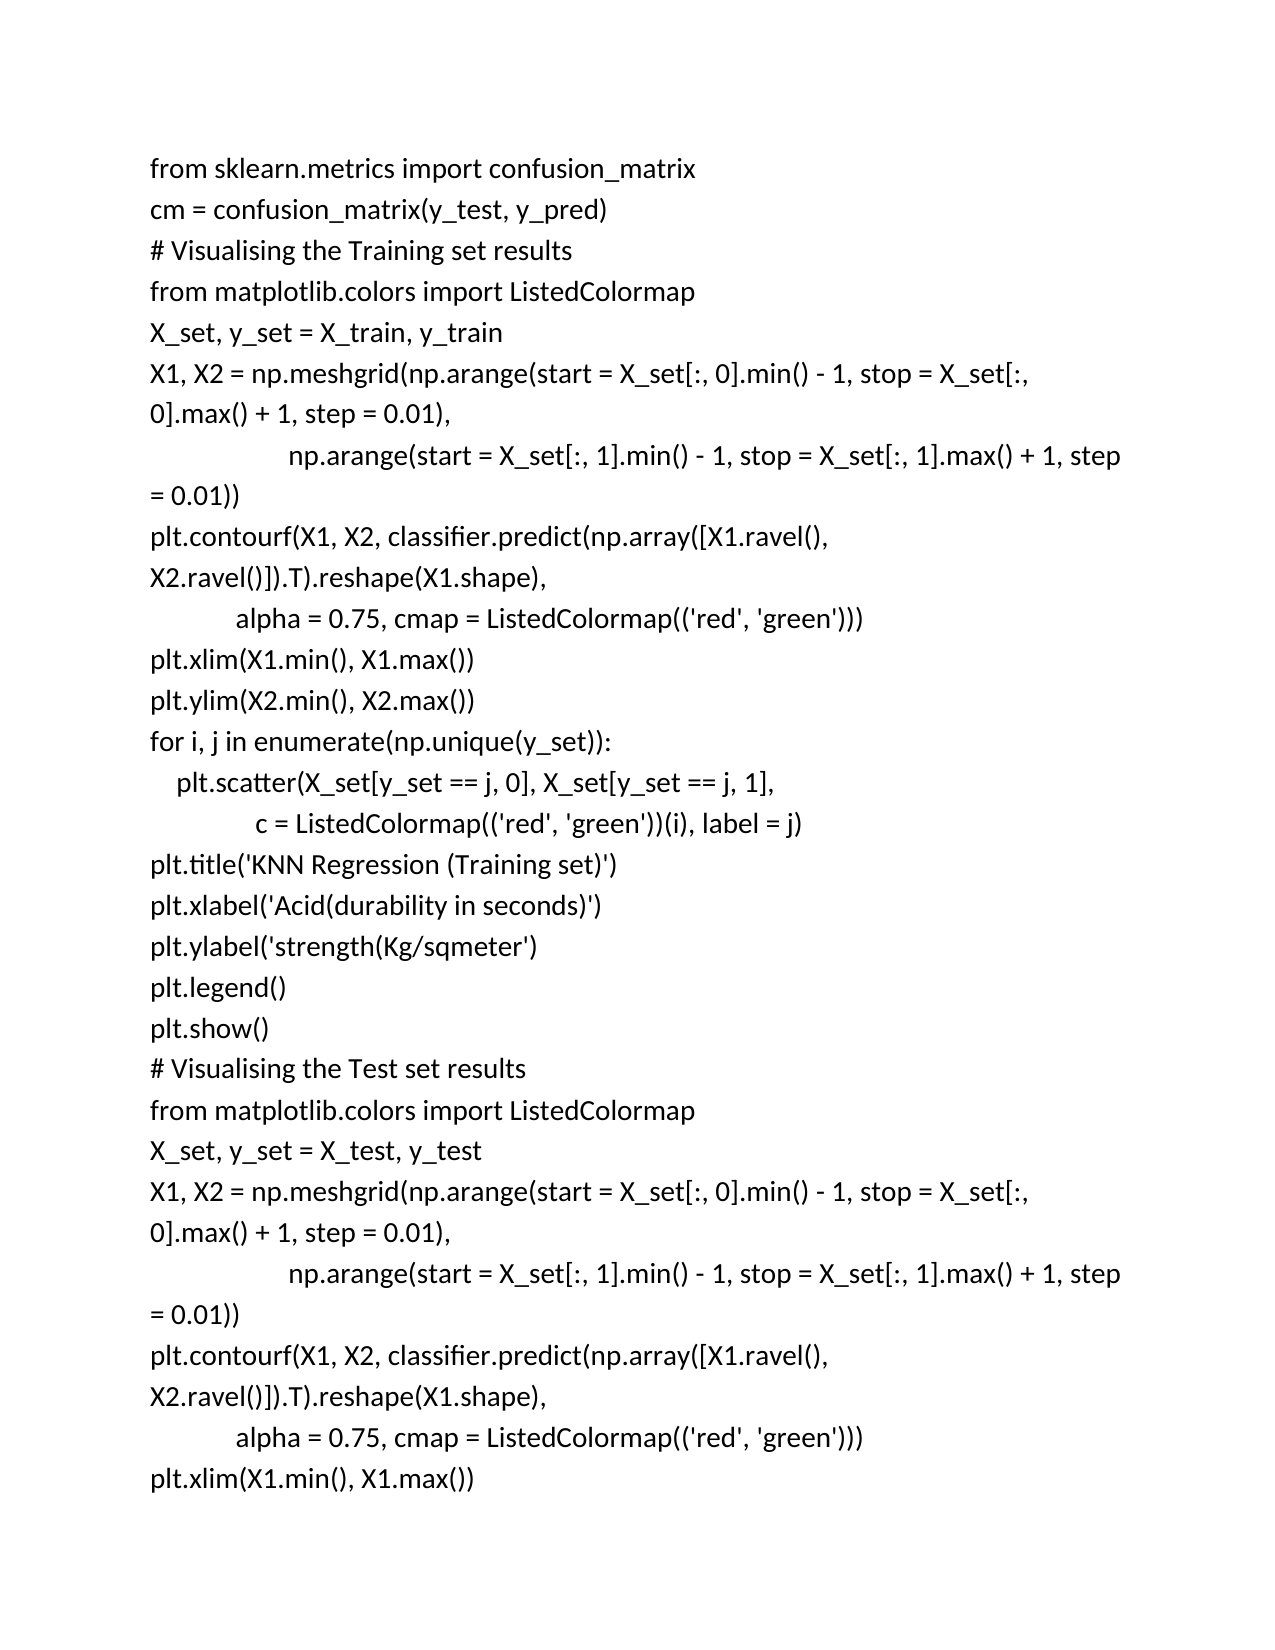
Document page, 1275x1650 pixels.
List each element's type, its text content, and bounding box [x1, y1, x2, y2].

text plt.xlim(X1.min(), X1.max()) [150, 641, 1125, 677]
text plt.legend() [150, 969, 1125, 1004]
text X_set, y_set = X_test, y_test [150, 1132, 1125, 1168]
text c = ListedColormap(('red', 'green'))(i), label = j) [150, 805, 1125, 841]
text # Visualising the Training set results [150, 232, 1125, 267]
text cm = confusion_matrix(y_test, y_pred) [150, 191, 1125, 227]
text plt.contourf(X1, X2, classifier.predict(np.array([X1.ravel(), X2.ravel()]).T).reshape(X1.shape), [150, 1337, 1125, 1414]
text plt.xlim(X1.min(), X1.max()) [150, 1460, 1125, 1496]
text plt.contourf(X1, X2, classifier.predict(np.array([X1.ravel(), X2.ravel()]).T).reshape(X1.shape), [150, 518, 1125, 595]
text from matplotlib.colors import ListedColormap [150, 273, 1125, 308]
text plt.ylabel('strength(Kg/sqmeter') [150, 928, 1125, 963]
text X_set, y_set = X_train, y_train [150, 314, 1125, 349]
text for i, j in enumerate(np.unique(y_set)): [150, 723, 1125, 759]
text np.arange(start = X_set[:, 1].min() - 1, stop = X_set[:, 1].max() + 1, step = 0.01)) [150, 1255, 1125, 1332]
text X1, X2 = np.meshgrid(np.arange(start = X_set[:, 0].min() - 1, stop = X_set[:, 0].max() + 1, step = 0.01), [150, 1173, 1125, 1250]
text from matplotlib.colors import ListedColormap [150, 1092, 1125, 1127]
text plt.scatter(X_set[y_set == j, 0], X_set[y_set == j, 1], [150, 764, 1125, 800]
text plt.title('KNN Regression (Training set)') [150, 846, 1125, 882]
text plt.xlabel('Acid(durability in seconds)') [150, 887, 1125, 922]
text np.arange(start = X_set[:, 1].min() - 1, stop = X_set[:, 1].max() + 1, step = 0.01)) [150, 437, 1125, 513]
text # Visualising the Test set results [150, 1051, 1125, 1086]
text alpha = 0.75, cmap = ListedColormap(('red', 'green'))) [150, 1419, 1125, 1455]
text X1, X2 = np.meshgrid(np.arange(start = X_set[:, 0].min() - 1, stop = X_set[:, 0].max() + 1, step = 0.01), [150, 355, 1125, 431]
text alpha = 0.75, cmap = ListedColormap(('red', 'green'))) [150, 600, 1125, 636]
text plt.ylim(X2.min(), X2.max()) [150, 682, 1125, 718]
text from sklearn.metrics import confusion_matrix [150, 150, 1125, 186]
text plt.show() [150, 1010, 1125, 1045]
